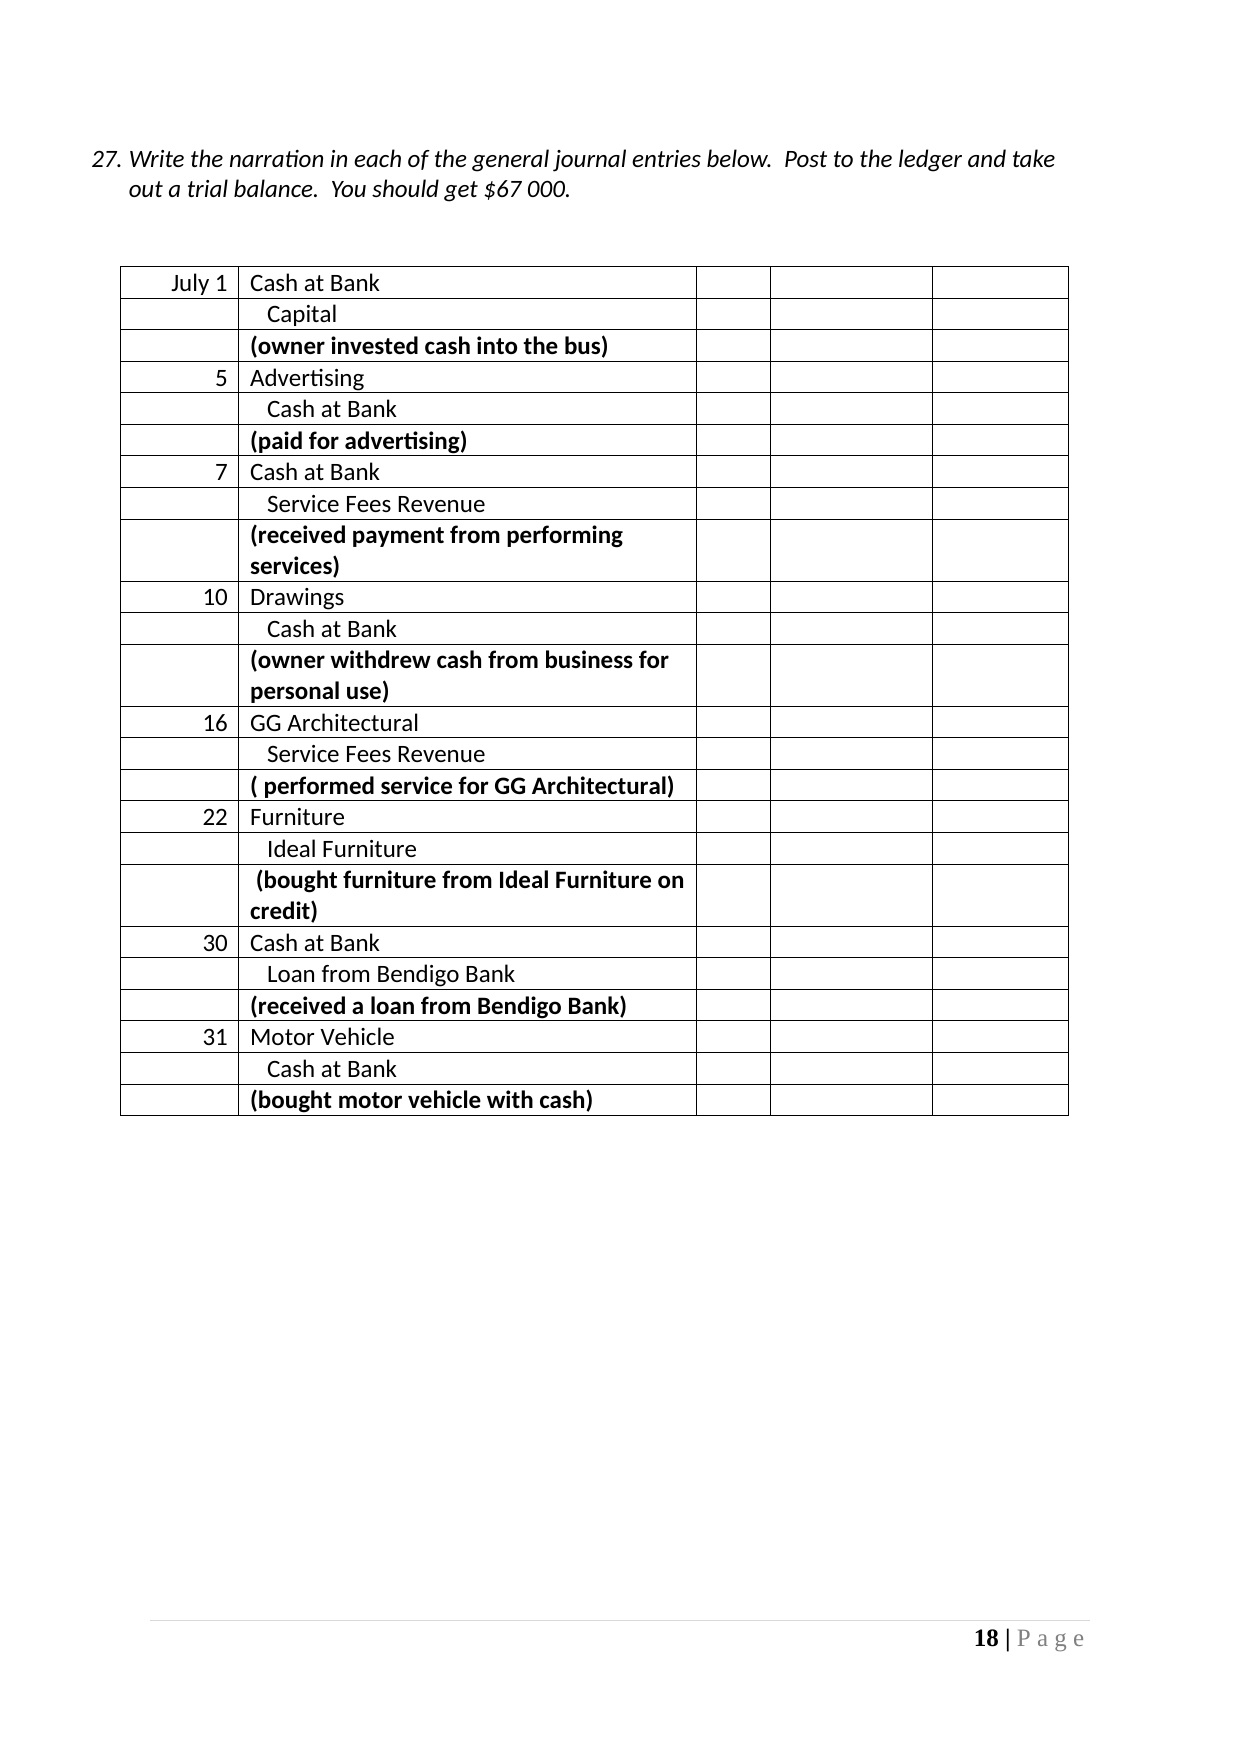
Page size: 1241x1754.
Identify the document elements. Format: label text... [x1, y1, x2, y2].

table_cell [771, 393, 932, 424]
table_cell Cash at Bank [239, 456, 696, 487]
table_cell (received a loan from Bendigo Bank) [239, 990, 696, 1020]
table_cell Cash at Bank [239, 1053, 696, 1083]
table_cell (owner withdrew cash from business for personal use) [239, 645, 696, 706]
table_cell [121, 613, 238, 644]
table_cell [697, 1021, 770, 1052]
table_cell [697, 330, 770, 361]
table_cell [933, 362, 1068, 392]
table_cell [697, 393, 770, 424]
table_cell [771, 865, 932, 926]
table_cell [771, 330, 932, 361]
table_cell [933, 833, 1068, 863]
table_cell [933, 456, 1068, 487]
table_cell [771, 1021, 932, 1052]
table_cell [771, 425, 932, 455]
table_cell [771, 299, 932, 329]
table_cell [121, 738, 238, 769]
table_cell [933, 488, 1068, 518]
table_cell (paid for advertising) [239, 425, 696, 455]
table_cell Cash at Bank [239, 927, 696, 957]
table_cell [933, 330, 1068, 361]
table_cell [933, 801, 1068, 832]
table_cell Service Fees Revenue [239, 488, 696, 518]
table_cell [121, 488, 238, 518]
table_cell 22 [121, 801, 238, 832]
table_cell [697, 362, 770, 392]
table_cell [121, 865, 238, 926]
table_cell [933, 520, 1068, 581]
table_cell (bought furniture from Ideal Furniture on credit) [239, 865, 696, 926]
table_cell [933, 770, 1068, 800]
table_cell [771, 927, 932, 957]
table_header July 1 [121, 267, 238, 297]
table_cell 30 [121, 927, 238, 957]
table_cell [697, 1085, 770, 1115]
table_header Cash at Bank [239, 267, 696, 297]
table_cell Cash at Bank [239, 613, 696, 644]
table_cell [933, 958, 1068, 989]
table_cell [771, 456, 932, 487]
table_cell [121, 299, 238, 329]
table_cell [121, 990, 238, 1020]
table_cell [121, 330, 238, 361]
table_cell (bought motor vehicle with cash) [239, 1085, 696, 1115]
table_cell [697, 770, 770, 800]
table_cell [121, 770, 238, 800]
table_cell [121, 1053, 238, 1083]
table_cell [697, 1053, 770, 1083]
table_cell [771, 833, 932, 863]
table_cell [933, 738, 1068, 769]
table_cell [121, 645, 238, 706]
table_cell [697, 425, 770, 455]
table_cell [933, 299, 1068, 329]
table_cell [933, 1053, 1068, 1083]
table_cell 16 [121, 707, 238, 737]
table_cell 5 [121, 362, 238, 392]
table_header [933, 267, 1068, 297]
table_cell [933, 393, 1068, 424]
table_cell [771, 488, 932, 518]
table_cell [697, 707, 770, 737]
table_cell [121, 425, 238, 455]
table_cell [933, 865, 1068, 926]
table_cell [771, 707, 932, 737]
table_header [697, 267, 770, 297]
table_cell [697, 801, 770, 832]
table_cell 31 [121, 1021, 238, 1052]
table_cell [933, 1021, 1068, 1052]
table_cell Furniture [239, 801, 696, 832]
table_cell [933, 990, 1068, 1020]
table_cell [697, 299, 770, 329]
table_cell [771, 613, 932, 644]
table_cell GG Architectural [239, 707, 696, 737]
list Write the narration in each of the general journal entries below. Post to the ledger and take out a trial balance. You should get $67 000. [91, 143, 1090, 204]
table_cell Ideal Furniture [239, 833, 696, 863]
table_cell (owner invested cash into the bus) [239, 330, 696, 361]
table_cell [771, 801, 932, 832]
table_cell [933, 645, 1068, 706]
table_cell [121, 1085, 238, 1115]
table_cell [933, 707, 1068, 737]
table_cell Service Fees Revenue [239, 738, 696, 769]
table_cell [771, 770, 932, 800]
table_cell [771, 738, 932, 769]
table_cell [771, 1053, 932, 1083]
table_cell [697, 927, 770, 957]
table_cell [697, 582, 770, 612]
table_cell [697, 520, 770, 581]
table_cell Drawings [239, 582, 696, 612]
table_cell [933, 927, 1068, 957]
table_cell [771, 645, 932, 706]
table_cell ( performed service for GG Architectural) [239, 770, 696, 800]
table_cell [697, 613, 770, 644]
table_cell Advertising [239, 362, 696, 392]
table_cell [697, 488, 770, 518]
table_cell [771, 990, 932, 1020]
table_cell Motor Vehicle [239, 1021, 696, 1052]
table_cell Capital [239, 299, 696, 329]
table_cell [771, 362, 932, 392]
table_cell [771, 582, 932, 612]
table_cell [697, 990, 770, 1020]
table_cell [697, 958, 770, 989]
table_cell Cash at Bank [239, 393, 696, 424]
table_cell Loan from Bendigo Bank [239, 958, 696, 989]
table_cell [697, 738, 770, 769]
table_cell [933, 582, 1068, 612]
table_cell [697, 456, 770, 487]
table_cell [121, 520, 238, 581]
table_cell [933, 613, 1068, 644]
table_cell [697, 645, 770, 706]
table_cell [771, 958, 932, 989]
table_cell [121, 393, 238, 424]
table_cell [121, 833, 238, 863]
table_cell 10 [121, 582, 238, 612]
table_header [771, 267, 932, 297]
table_cell (received payment from performing services) [239, 520, 696, 581]
table_cell [771, 1085, 932, 1115]
table_cell [933, 1085, 1068, 1115]
table_cell [771, 520, 932, 581]
table_cell [697, 865, 770, 926]
table_cell 7 [121, 456, 238, 487]
table_cell [697, 833, 770, 863]
table_cell [121, 958, 238, 989]
table_cell [933, 425, 1068, 455]
